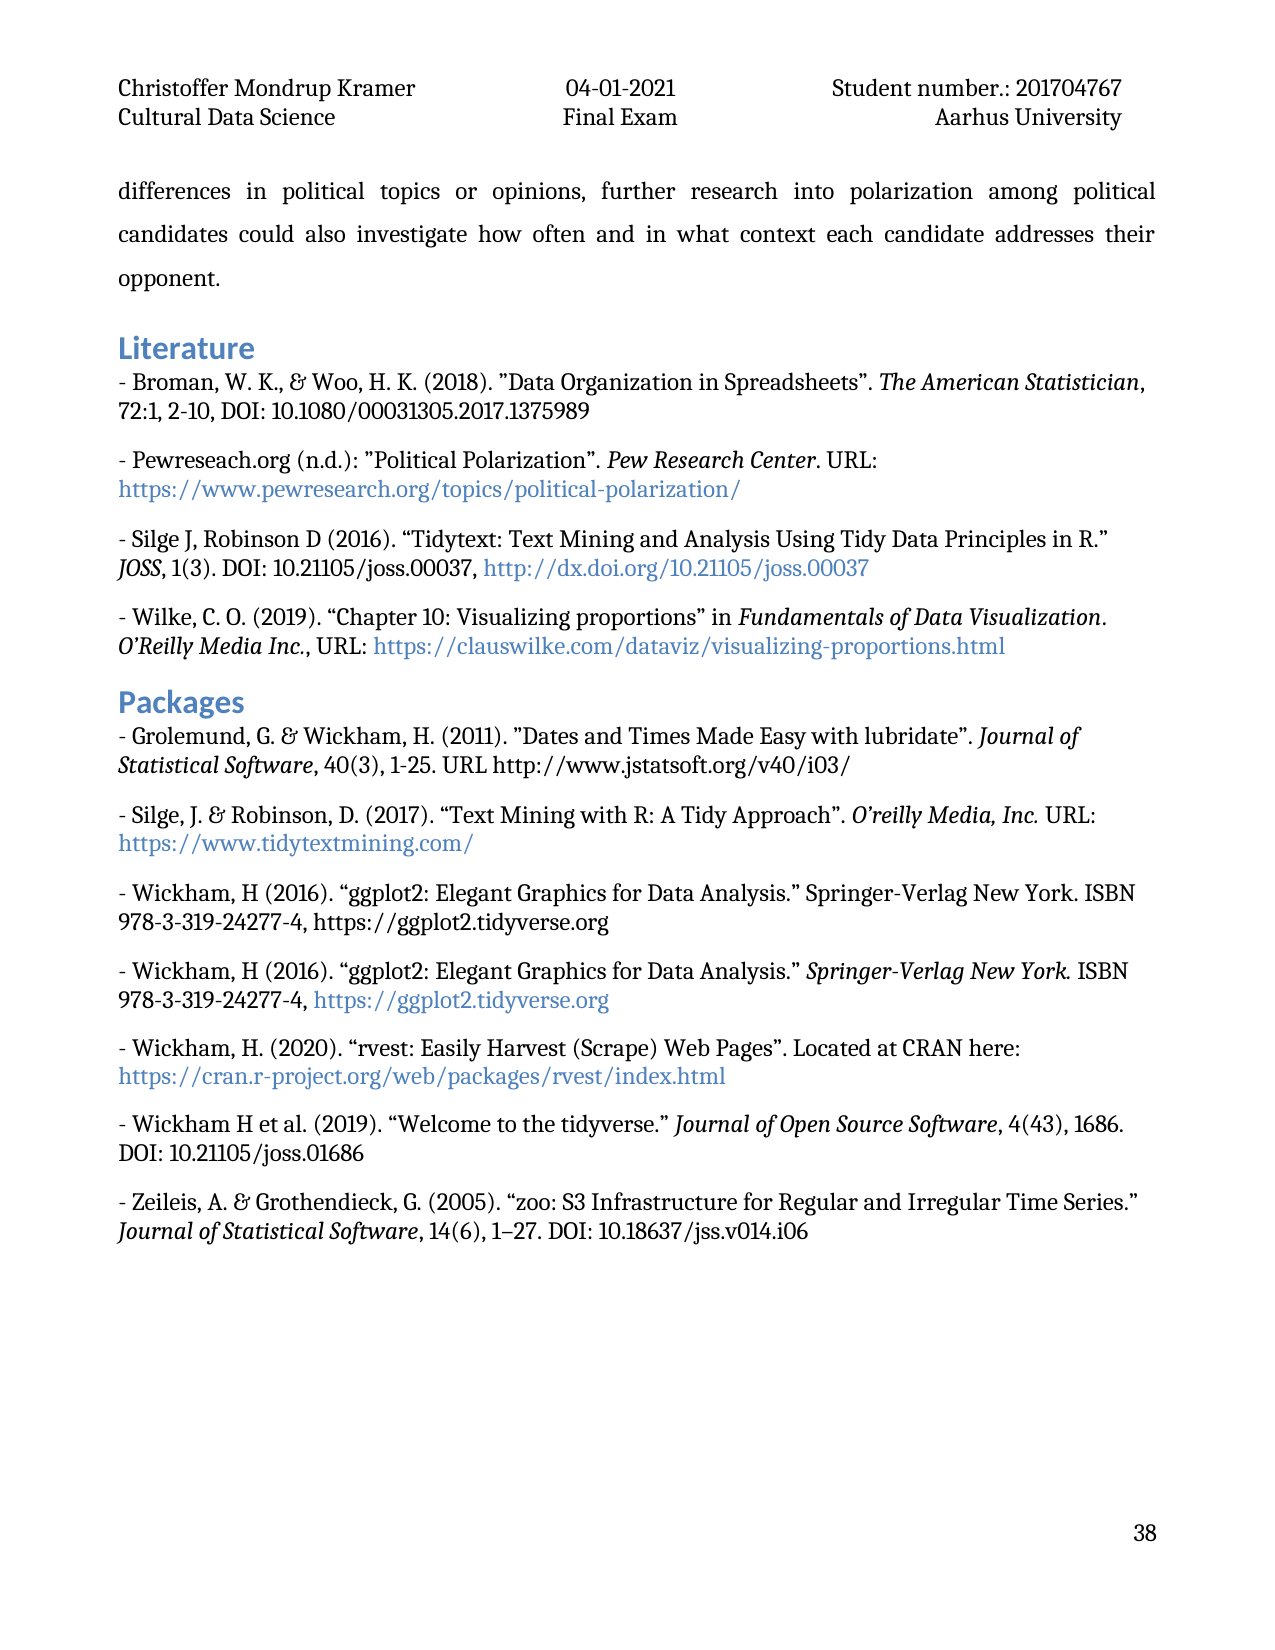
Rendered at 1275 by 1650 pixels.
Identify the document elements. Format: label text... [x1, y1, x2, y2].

text - Wickham, H (2016). “ggplot2: Elegant Graphics for Data Analysis.” Springer-Verlag New York. ISBN 978-3-319-24277-4, https://ggplot2.tidyverse.org [118, 879, 1157, 936]
text - Silge, J. & Robinson, D. (2017). “Text Mining with R: A Tidy Approach”. O’reilly Media, Inc. URL: https://www.tidytextmining.com/ [118, 801, 1157, 858]
text - Silge J, Robinson D (2016). “Tidytext: Text Mining and Analysis Using Tidy Data Principles in R.” JOSS, 1(3). DOI: 10.21105/joss.00037, http://dx.doi.org/10.21105/joss.00037 [118, 525, 1157, 582]
subtitle Literature [118, 327, 1157, 368]
text - Grolemund, G. & Wickham, H. (2011). ”Dates and Times Made Easy with lubridate”. Journal of Statistical Software, 40(3), 1-25. URL http://www.jstatsoft.org/v40/i03/ [118, 722, 1157, 780]
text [118, 177, 1157, 292]
text - Pewreseach.org (n.d.): ”Political Polarization”. Pew Research Center. URL: https://www.pewresearch.org/topics/political-polarization/ [118, 446, 1157, 504]
text - Zeileis, A. & Grothendieck, G. (2005). “zoo: S3 Infrastructure for Regular and Irregular Time Series.” Journal of Statistical Software, 14(6), 1–27. DOI: 10.18637/jss.v014.i06 [118, 1188, 1157, 1246]
text - Wilke, C. O. (2019). “Chapter 10: Visualizing proportions” in Fundamentals of Data Visualization. O’Reilly Media Inc., URL: https://clauswilke.com/dataviz/visualizing-proportions.html [118, 603, 1157, 661]
text - Wickham H et al. (2019). “Welcome to the tidyverse.” Journal of Open Source Software, 4(43), 1686. DOI: 10.21105/joss.01686 [118, 1110, 1157, 1167]
subtitle Packages [118, 681, 1157, 722]
text - Broman, W. K., & Woo, H. K. (2018). ”Data Organization in Spreadsheets”. The American Statistician, 72:1, 2-10, DOI: 10.1080/00031305.2017.1375989 [118, 368, 1157, 426]
text - Wickham, H (2016). “ggplot2: Elegant Graphics for Data Analysis.” Springer-Verlag New York. ISBN 978-3-319-24277-4, https://ggplot2.tidyverse.org [118, 957, 1157, 1015]
text - Wickham, H. (2020). “rvest: Easily Harvest (Scrape) Web Pages”. Located at CRAN here: https://cran.r-project.org/web/packages/rvest/index.html [118, 1033, 1157, 1091]
